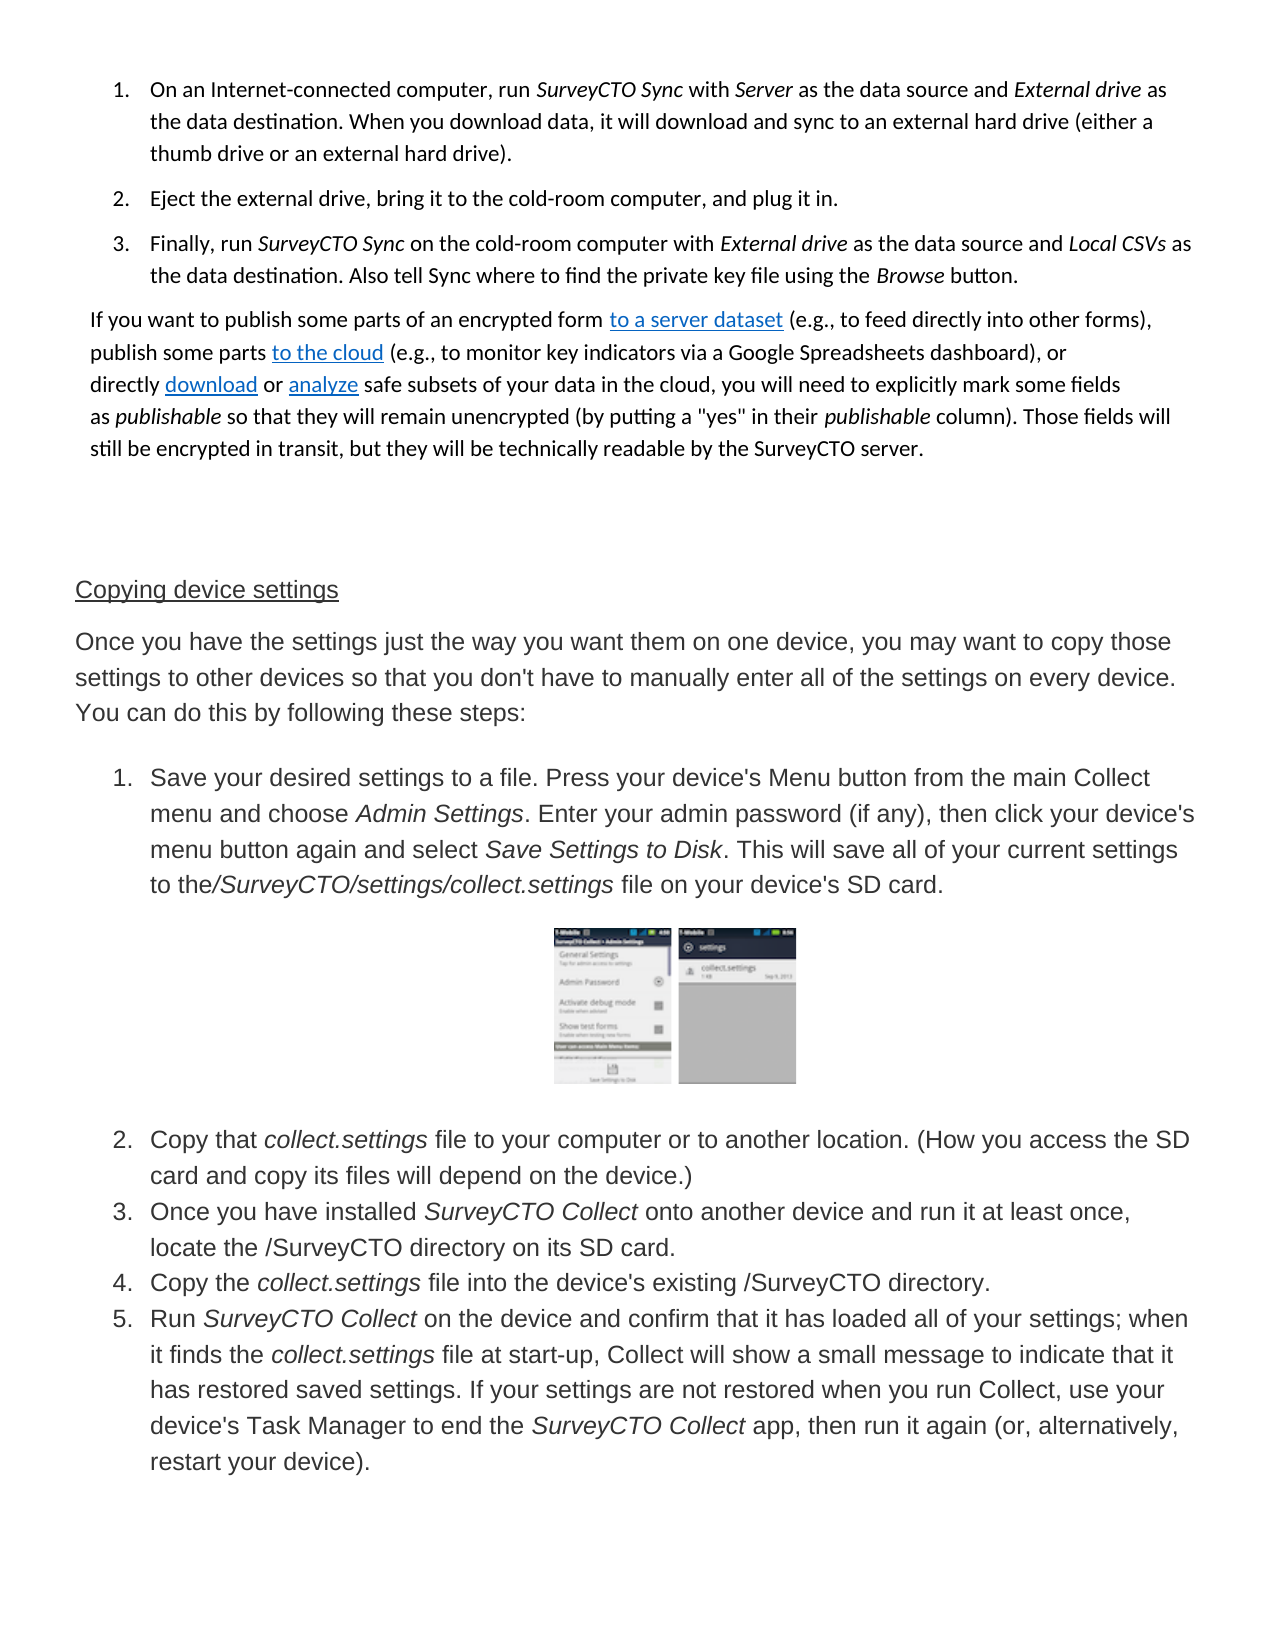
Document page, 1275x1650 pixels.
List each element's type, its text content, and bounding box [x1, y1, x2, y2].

list Eject the external drive, bring it to the cold-room computer, and plug it in. [112, 184, 1200, 212]
picture [678, 928, 797, 1084]
list Copy the collect.settings file into the device's existing /SurveyCTO directory. [112, 1261, 1200, 1297]
text If you want to publish some parts of an encrypted form to a server dataset (e.g., to feed directly into other forms), publish some parts to the cloud (e.g., to monitor key indicators via a Google Spreadsheets dashboard), or directly download or analyze safe subsets of your data in the cloud, you will need to explicitly mark some fields as publishable so that they will remain unencrypted (by putting a "yes" in their publishable column). Those fields will still be encrypted in transit, but they will be technically readable by the SurveyCTO server. [90, 306, 1200, 462]
text Once you have the settings just the way you want them on one device, you may want to copy those settings to other devices so that you don't have to manually enter all of the settings on every device. You can do this by following these steps: [75, 620, 1200, 727]
list Save your desired settings to a file. Press your device's Menu button from the main Collect menu and choose Admin Settings. Enter your admin password (if any), then click your device's menu button again and select Save Settings to Disk. This will save all of your current settings to the/SurveyCTO/settings/collect.settings file on your device's SD card. [112, 756, 1200, 899]
text Copying device settings [75, 568, 1200, 604]
list On an Internet-connected computer, run SurveyCTO Sync with Server as the data source and External drive as the data destination. When you download data, it will download and sync to an external hard drive (either a thumb drive or an external hard drive). [112, 75, 1200, 167]
picture [554, 928, 672, 1084]
list Finally, run SurveyCTO Sync on the cold-room computer with External drive as the data source and Local CSVs as the data destination. Also tell Sync where to find the private key file using the Browse button. [112, 229, 1200, 289]
list Run SurveyCTO Collect on the device and confirm that it has loaded all of your settings; when it finds the collect.settings file at start-up, Collect will show a small message to indicate that it has restored saved settings. If your settings are not restored when you run Collect, use your device's Task Manager to end the SurveyCTO Collect app, then run it again (or, alternatively, restart your device). [112, 1297, 1200, 1476]
list Once you have installed SurveyCTO Collect onto another device and run it at least once, locate the /SurveyCTO directory on its SD card. [112, 1190, 1200, 1261]
list Copy that collect.settings file to your computer or to another location. (How you access the SD card and copy its files will depend on the device.) [112, 1118, 1200, 1190]
